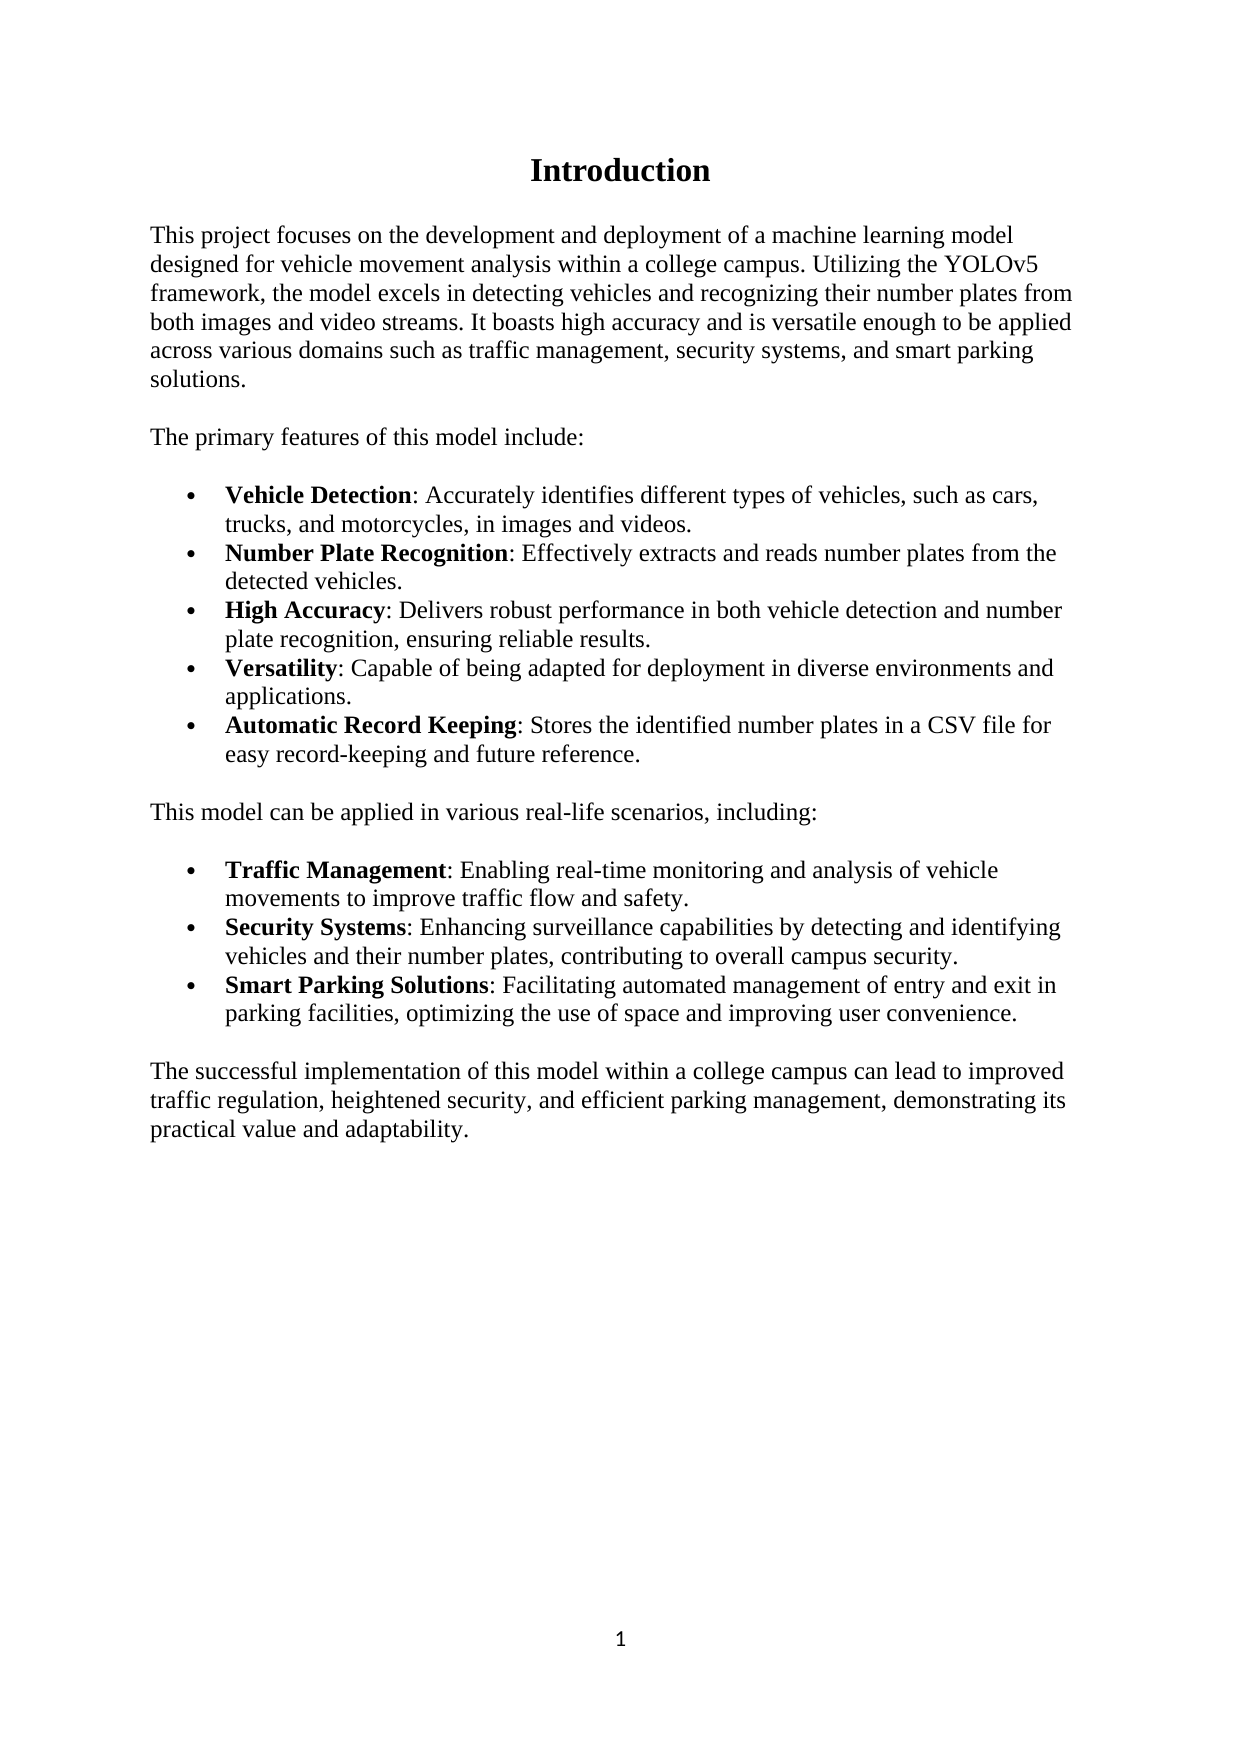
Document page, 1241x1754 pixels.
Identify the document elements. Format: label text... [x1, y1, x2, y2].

list Number Plate Recognition: Effectively extracts and reads number plates from the detected vehicles. [187, 538, 1090, 595]
list Versatility: Capable of being adapted for deployment in diverse environments and applications. [187, 653, 1090, 710]
text Introduction [150, 150, 1090, 188]
list Security Systems: Enhancing surveillance capabilities by detecting and identifying vehicles and their number plates, contributing to overall campus security. [187, 912, 1090, 970]
list Traffic Management: Enabling real-time monitoring and analysis of vehicle movements to improve traffic flow and safety. [187, 855, 1090, 912]
list Smart Parking Solutions: Facilitating automated management of entry and exit in parking facilities, optimizing the use of space and improving user convenience. [187, 970, 1090, 1027]
list High Accuracy: Delivers robust performance in both vehicle detection and number plate recognition, ensuring reliable results. [187, 595, 1090, 653]
list Automatic Record Keeping: Stores the identified number plates in a CSV file for easy record-keeping and future reference. [187, 710, 1090, 768]
text This project focuses on the development and deployment of a machine learning model designed for vehicle movement analysis within a college campus. Utilizing the YOLOv5 framework, the model excels in detecting vehicles and recognizing their number plates from both images and video streams. It boasts high accuracy and is versatile enough to be applied across various domains such as traffic management, security systems, and smart parking solutions. [150, 221, 1090, 393]
text This model can be applied in various real-life scenarios, including: [150, 797, 1090, 826]
text The primary features of this model include: [150, 422, 1090, 451]
text The successful implementation of this model within a college campus can lead to improved traffic regulation, heightened security, and efficient parking management, demonstrating its practical value and adaptability. [150, 1056, 1090, 1143]
list Vehicle Detection: Accurately identifies different types of vehicles, such as cars, trucks, and motorcycles, in images and videos. [187, 480, 1090, 538]
